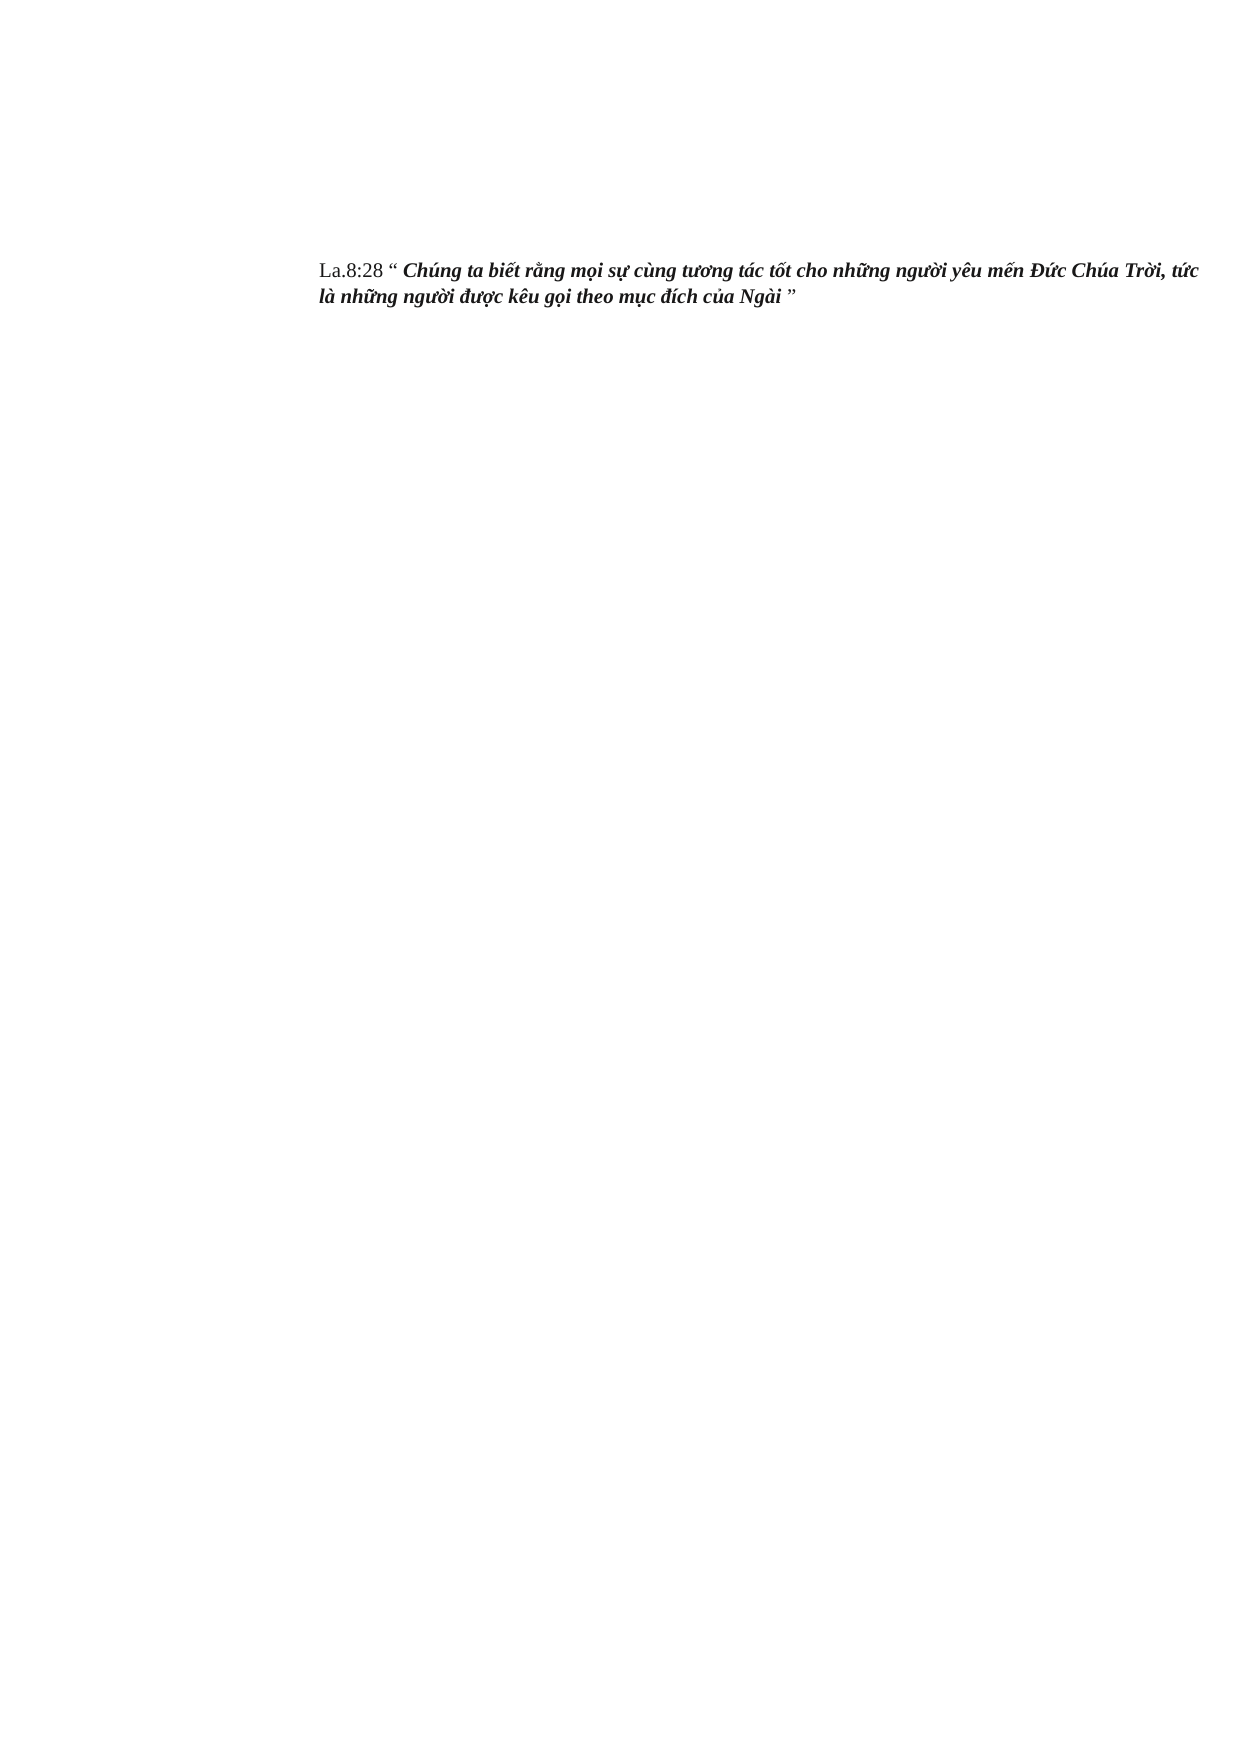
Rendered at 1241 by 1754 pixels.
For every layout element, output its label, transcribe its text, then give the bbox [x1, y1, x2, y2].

text La.8:28 “ Chúng ta biết rằng mọi sự cùng tương tác tốt cho những người yêu mến Đức Chúa Trời, tức là những người được kêu gọi theo mục đích của Ngài ” [319, 258, 1202, 308]
